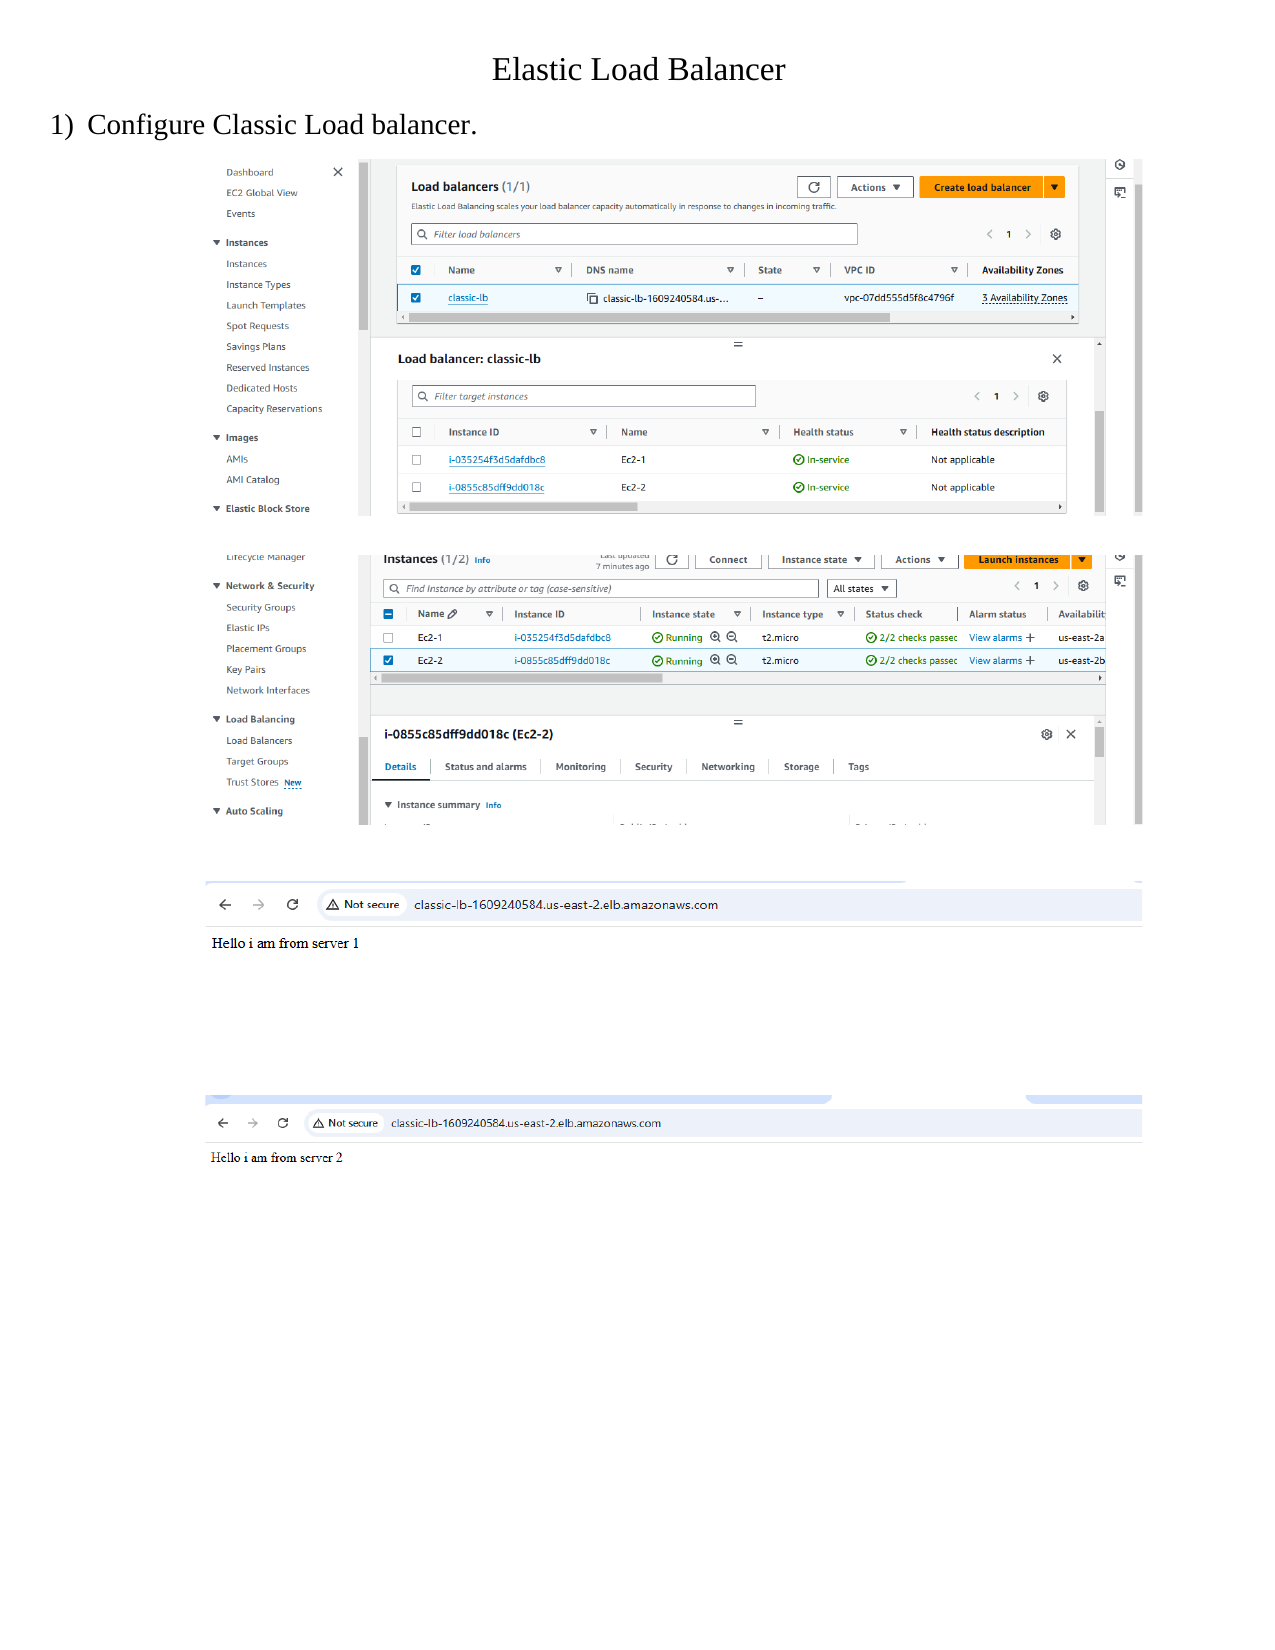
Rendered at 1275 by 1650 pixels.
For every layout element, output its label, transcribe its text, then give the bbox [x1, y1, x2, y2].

text Elastic Load Balancer [17, 49, 1246, 88]
picture [204, 159, 1142, 518]
list Configure Classic Load balancer. [49, 107, 1246, 141]
picture [204, 555, 1142, 828]
